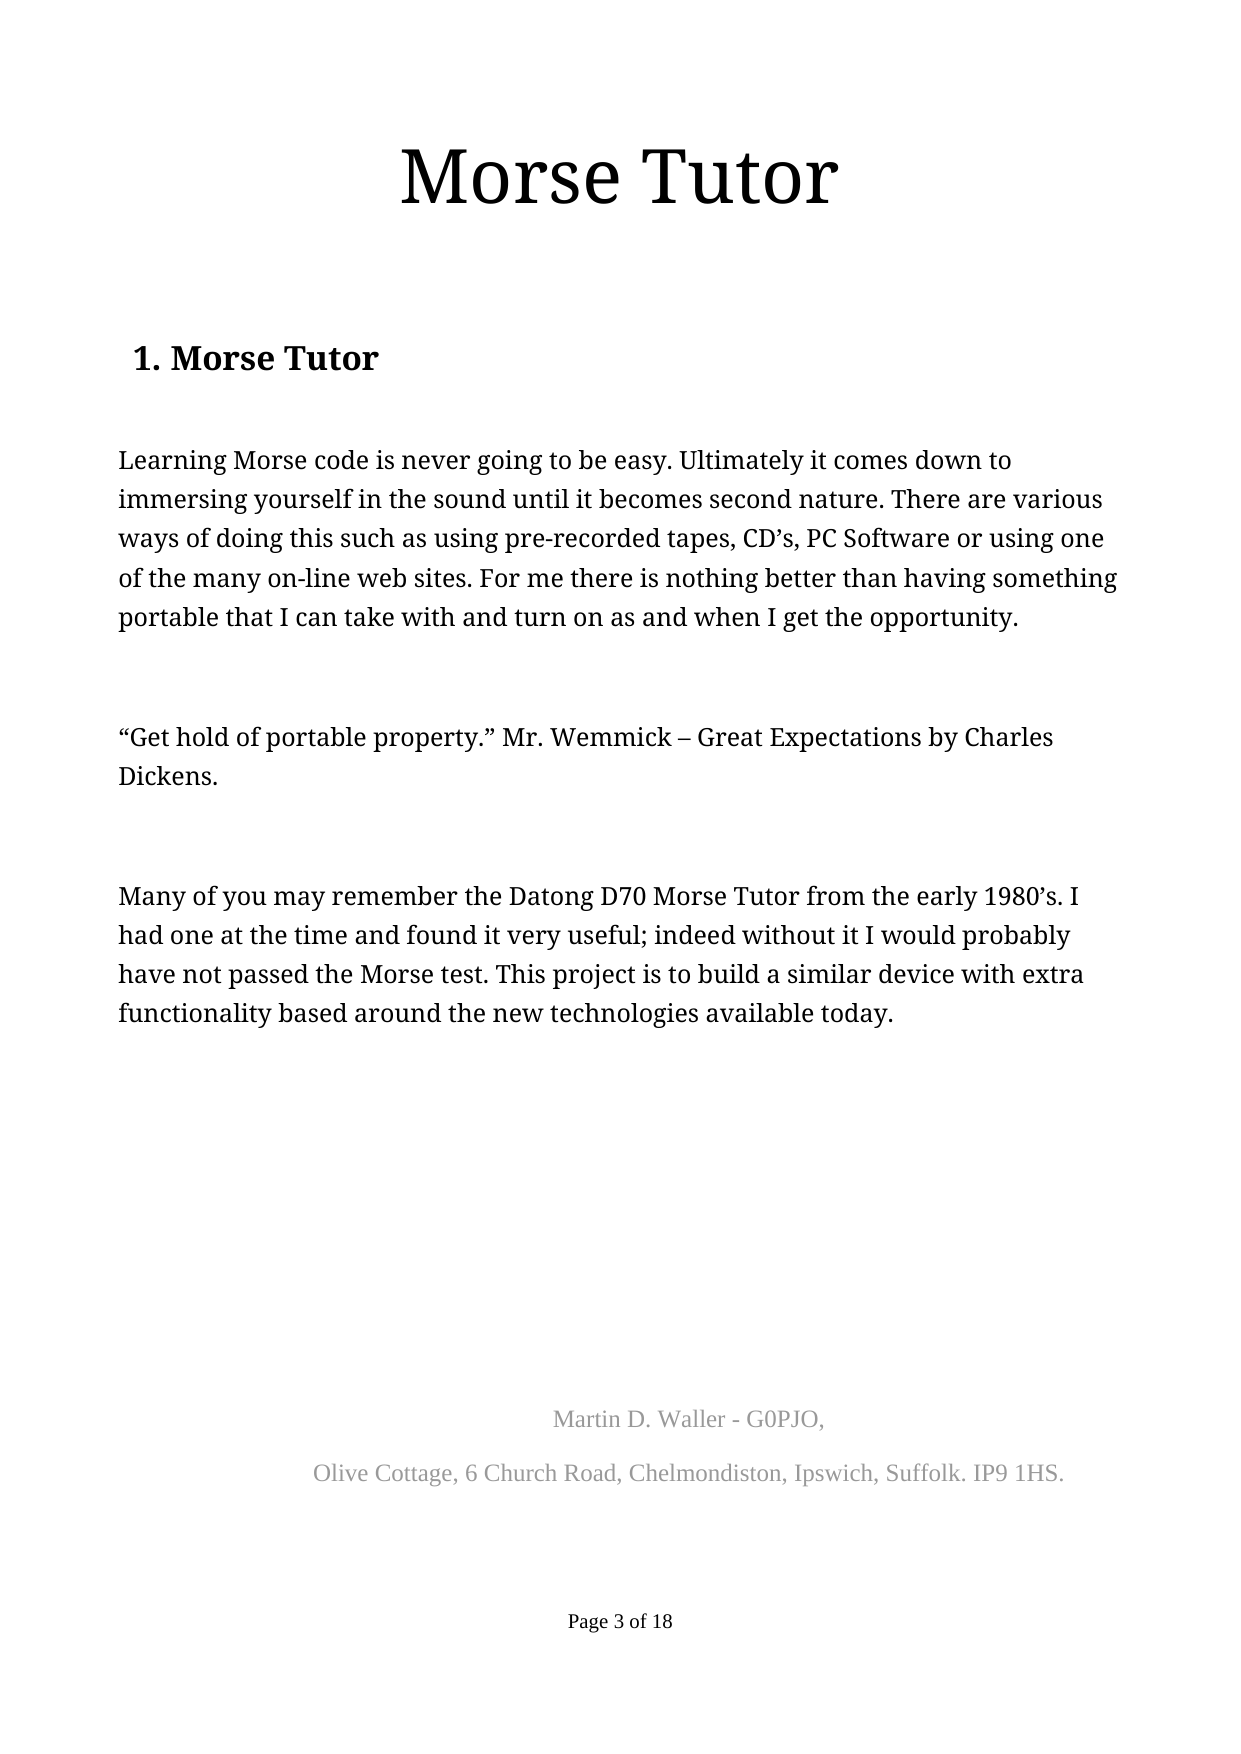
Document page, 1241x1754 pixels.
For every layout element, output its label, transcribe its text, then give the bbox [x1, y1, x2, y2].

subtitle Morse Tutor [133, 335, 1122, 381]
text Many of you may remember the Datong D70 Morse Tutor from the early 1980’s. I had one at the time and found it very useful; indeed without it I would probably have not passed the Morse test. This project is to build a similar device with extra functionality based around the new technologies available today. [118, 878, 1122, 1030]
text “Get hold of portable property.” Mr. Wemmick – Great Expectations by Charles Dickens. [118, 719, 1122, 793]
text Learning Morse code is never going to be easy. Ultimately it comes down to immersing yourself in the sound until it becomes second nature. There are various ways of doing this such as using pre-recorded tapes, CD’s, PC Software or using one of the many on-line web sites. For me there is nothing better than having something portable that I can take with and turn on as and when I get the opportunity. [118, 443, 1122, 633]
